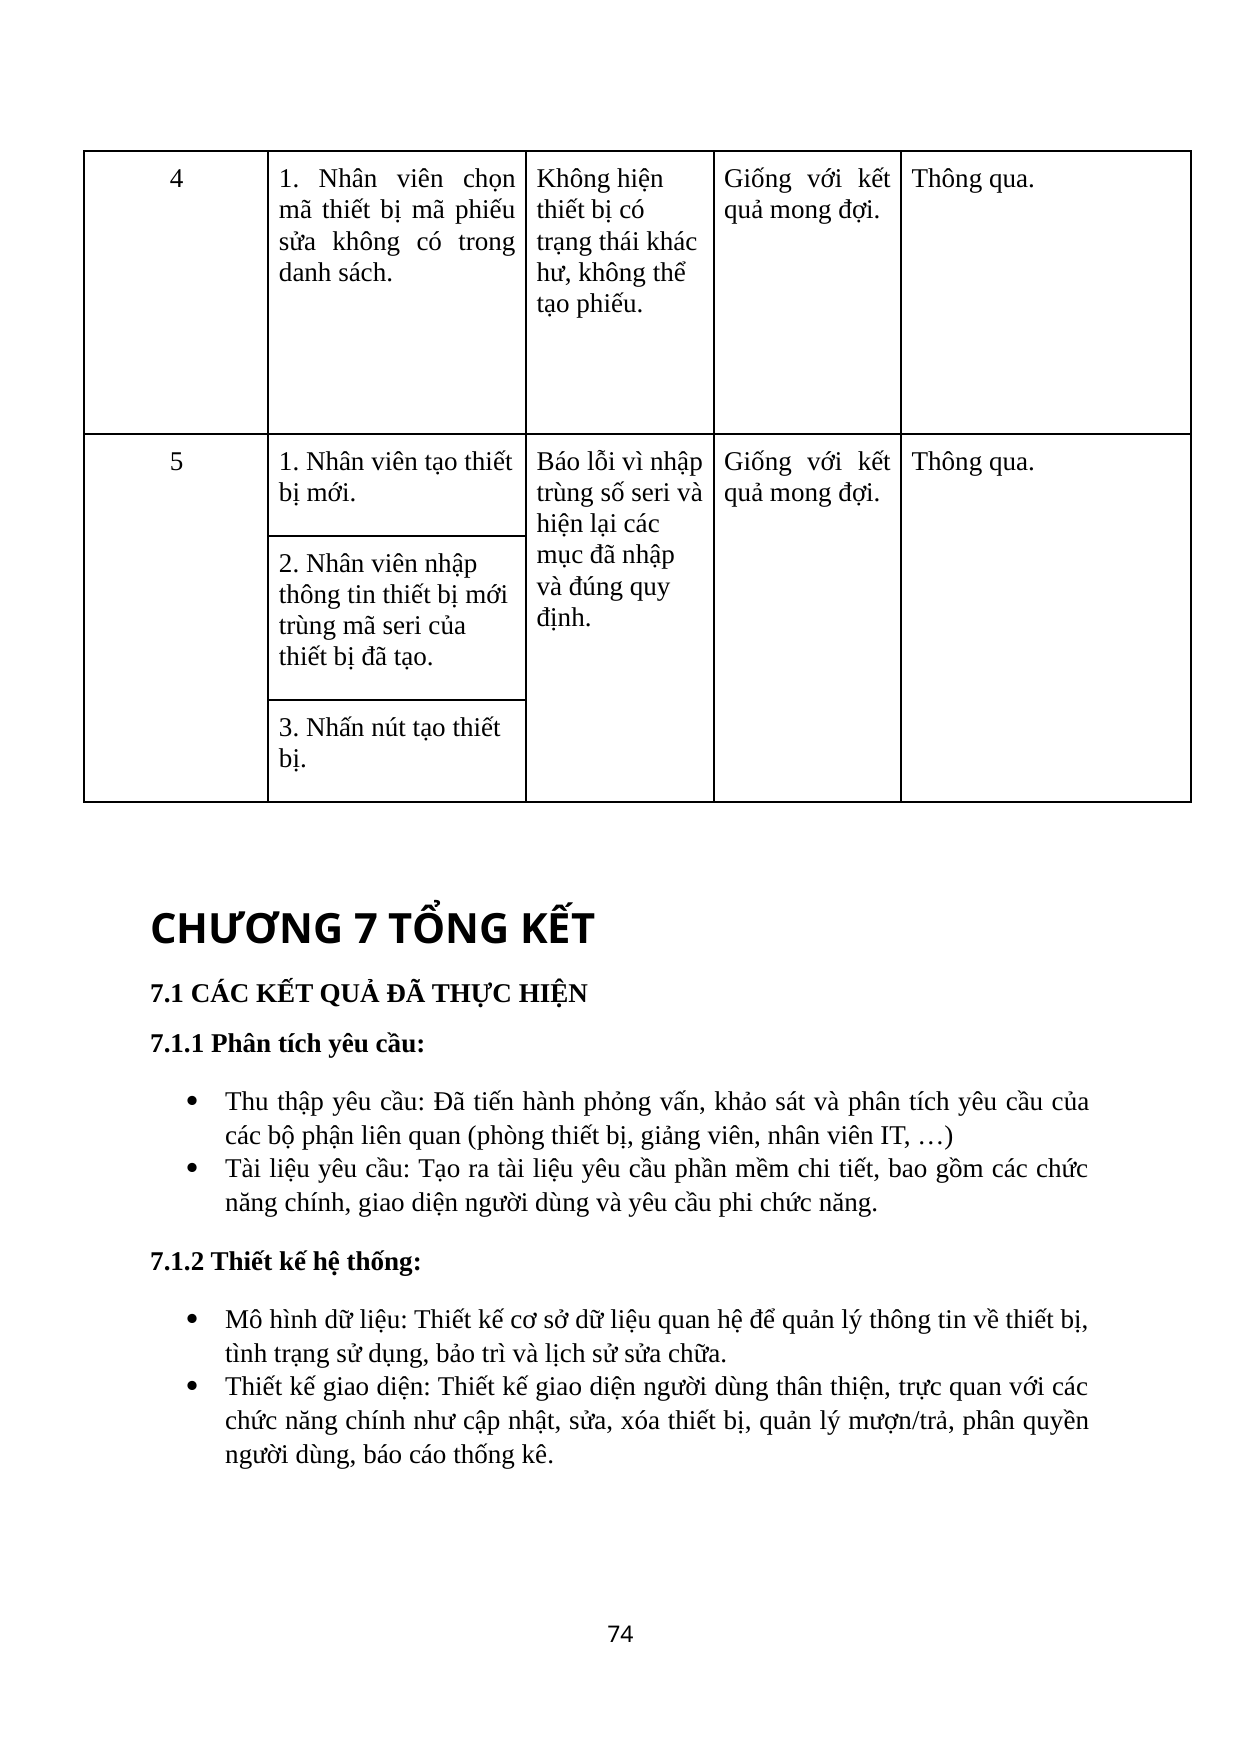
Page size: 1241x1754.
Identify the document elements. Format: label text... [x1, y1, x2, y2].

list Mô hình dữ liệu: Thiết kế cơ sở dữ liệu quan hệ để quản lý thông tin về thiết bị, tình trạng sử dụng, bảo trì và lịch sử sửa chữa. [187, 1303, 1090, 1368]
table_cell 3. Nhấn nút tạo thiết bị. [269, 701, 525, 801]
list Thu thập yêu cầu: Đã tiến hành phỏng vấn, khảo sát và phân tích yêu cầu của các bộ phận liên quan (phòng thiết bị, giảng viên, nhân viên IT, …) [187, 1085, 1090, 1150]
table_cell Không hiện thiết bị có trạng thái khác hư, không thể tạo phiếu. [527, 152, 713, 433]
table_cell 5 [85, 435, 267, 801]
table_cell Giống với kết quả mong đợi. [715, 435, 900, 801]
list Thiết kế giao diện: Thiết kế giao diện người dùng thân thiện, trực quan với các chức năng chính như cập nhật, sửa, xóa thiết bị, quản lý mượn/trả, phân quyền người dùng, báo cáo thống kê. [187, 1371, 1090, 1469]
subtitle 7.1.2 Thiết kế hệ thống: [150, 1245, 1090, 1276]
table_cell 1. Nhân viên tạo thiết bị mới. [269, 435, 525, 534]
subtitle 7.1 CÁC KẾT QUẢ ĐÃ THỰC HIỆN [150, 977, 1090, 1008]
subtitle 7.1.1 Phân tích yêu cầu: [150, 1027, 1090, 1058]
subtitle CHƯƠNG 7 TỔNG KẾT [150, 899, 1090, 956]
table_cell Thông qua. [902, 435, 1190, 801]
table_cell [715, 152, 900, 433]
table_cell 4 [85, 152, 267, 433]
table_cell Báo lỗi vì nhập trùng số seri và hiện lại các mục đã nhập và đúng quy định. [527, 435, 713, 801]
table_cell Thông qua. [902, 152, 1190, 433]
table_cell 1. Nhân viên chọn mã thiết bị mã phiếu sửa không có trong danh sách. [269, 152, 525, 433]
list Tài liệu yêu cầu: Tạo ra tài liệu yêu cầu phần mềm chi tiết, bao gồm các chức năng chính, giao diện người dùng và yêu cầu phi chức năng. [187, 1153, 1090, 1217]
table_cell 2. Nhân viên nhập thông tin thiết bị mới trùng mã seri của thiết bị đã tạo. [269, 537, 525, 699]
